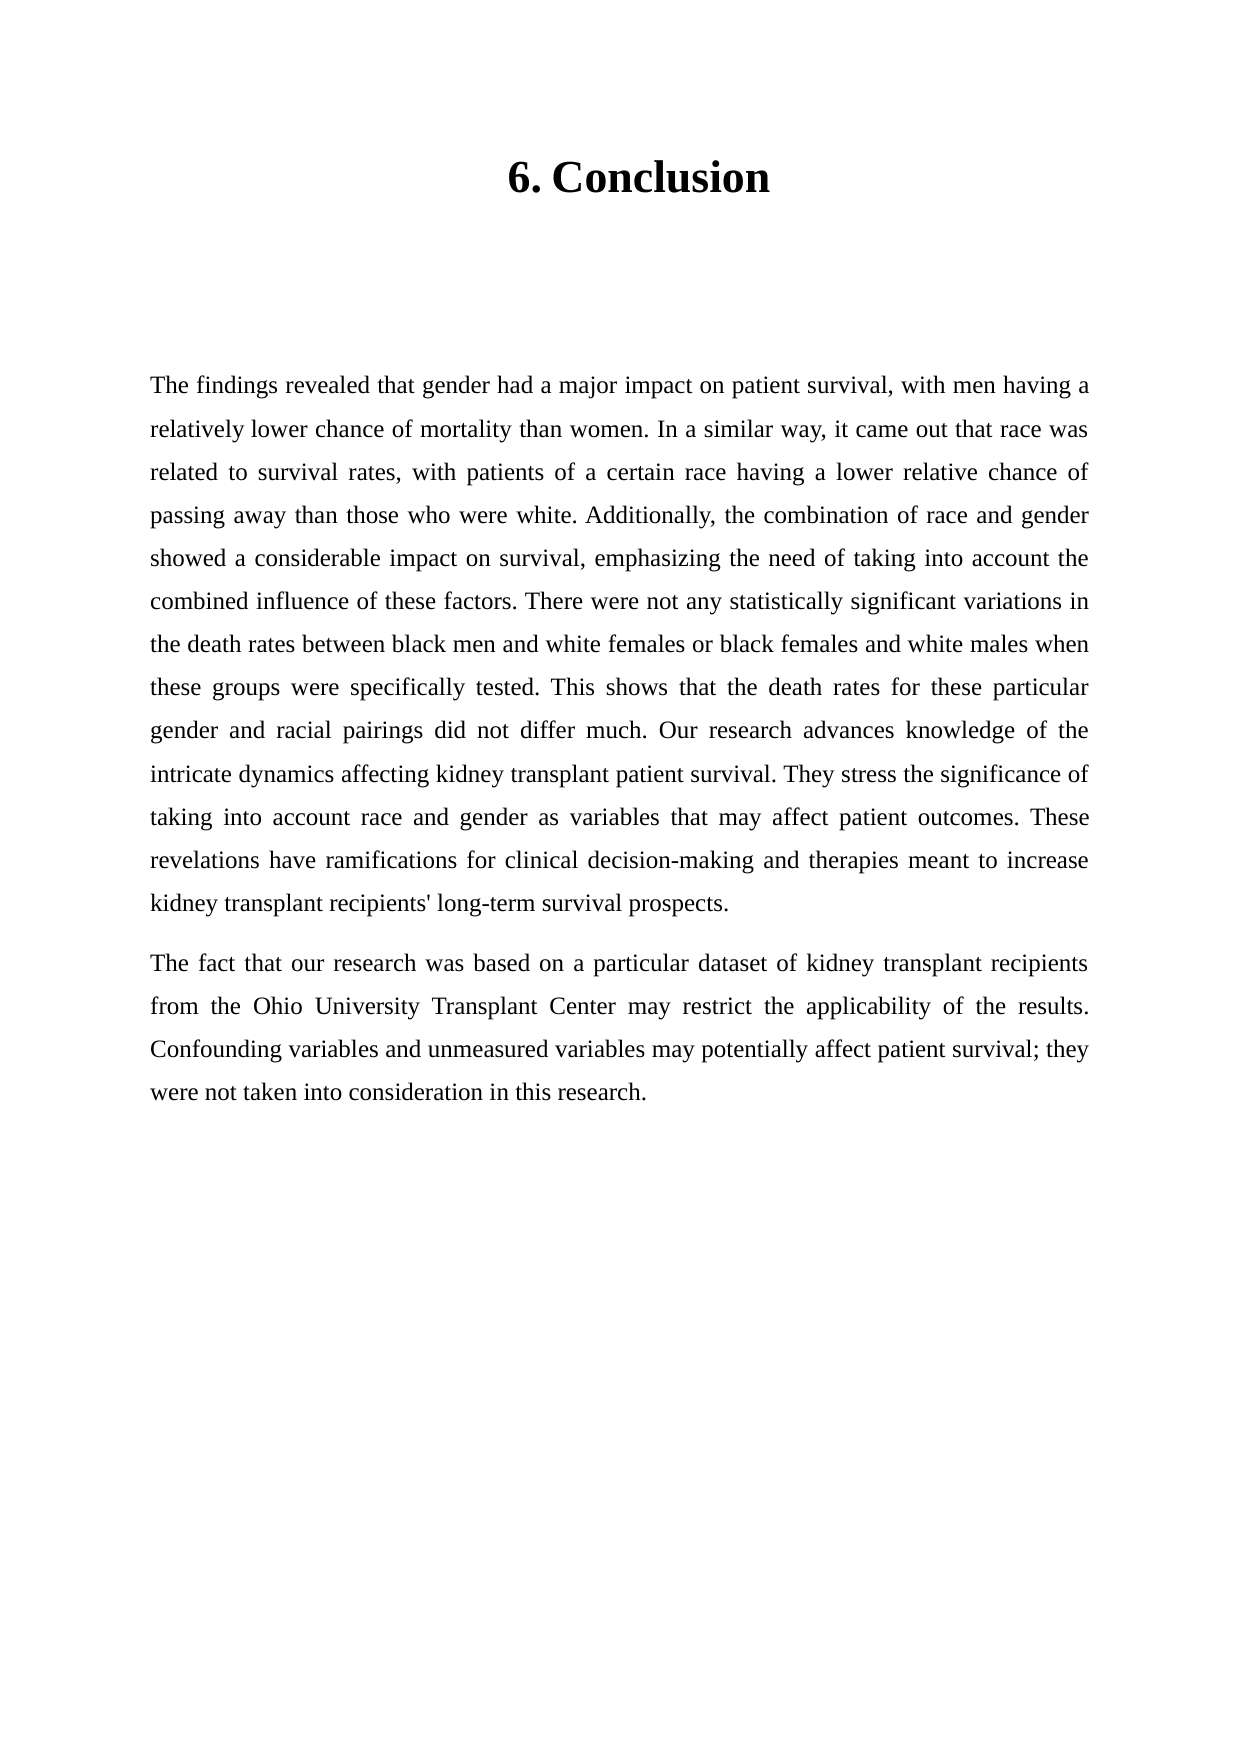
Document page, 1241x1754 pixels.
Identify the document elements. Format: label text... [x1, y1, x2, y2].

text The findings revealed that gender had a major impact on patient survival, with men having a relatively lower chance of mortality than women. In a similar way, it came out that race was related to survival rates, with patients of a certain race having a lower relative chance of passing away than those who were white. Additionally, the combination of race and gender showed a considerable impact on survival, emphasizing the need of taking into account the combined influence of these factors. There were not any statistically significant variations in the death rates between black men and white females or black females and white males when these groups were specifically tested. This shows that the death rates for these particular gender and racial pairings did not differ much. Our research advances knowledge of the intricate dynamics affecting kidney transplant patient survival. They stress the significance of taking into account race and gender as variables that may affect patient outcomes. These revelations have ramifications for clinical decision-making and therapies meant to increase kidney transplant recipients' long-term survival prospects. [150, 371, 1090, 917]
text The fact that our research was based on a particular dataset of kidney transplant recipients from the Ohio University Transplant Center may restrict the applicability of the results. Confounding variables and unmeasured variables may potentially affect patient survival; they were not taken into consideration in this research. [150, 948, 1090, 1106]
list Conclusion [187, 150, 1090, 203]
